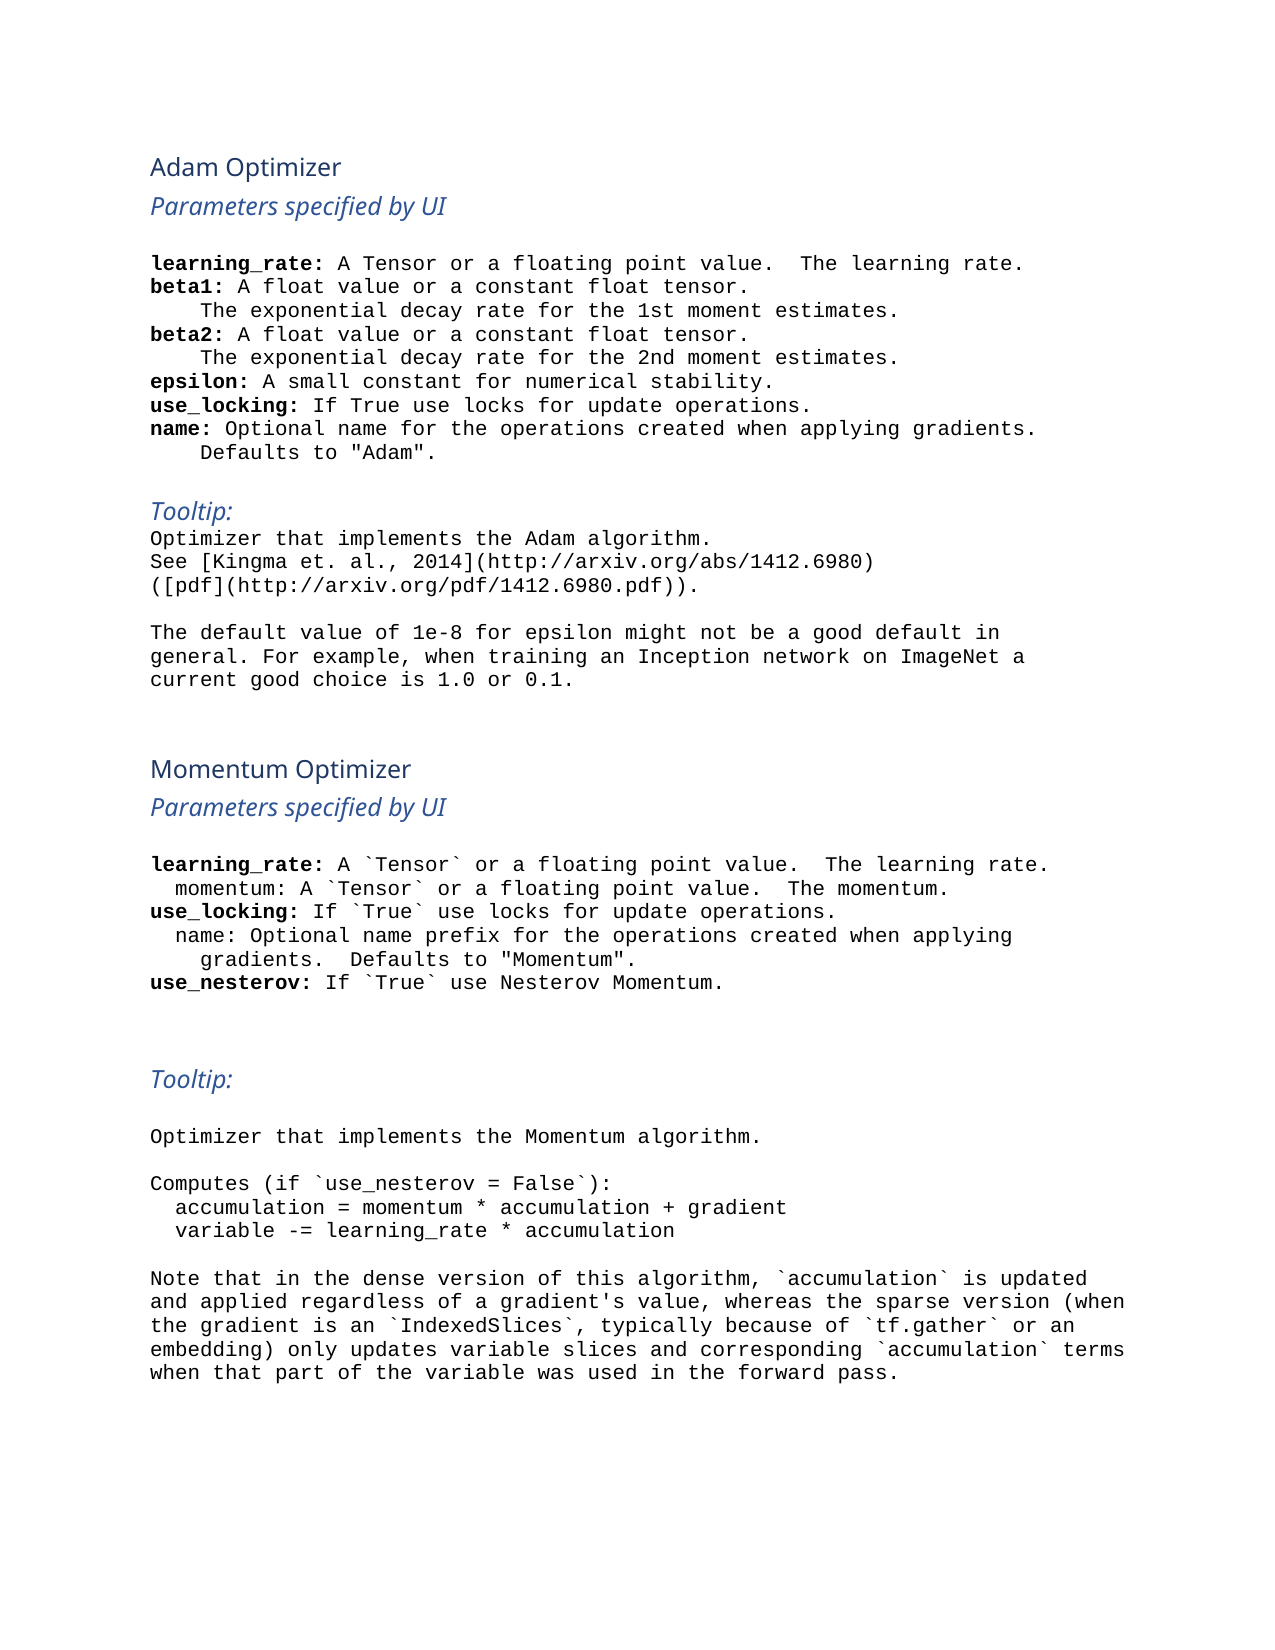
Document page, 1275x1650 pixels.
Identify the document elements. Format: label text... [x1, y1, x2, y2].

subtitle Parameters specified by UI [150, 188, 1125, 222]
text The exponential decay rate for the 2nd moment estimates. [150, 347, 1125, 371]
text See [Kingma et. al., 2014](http://arxiv.org/abs/1412.6980) [150, 551, 1125, 575]
text learning_rate: A `Tensor` or a floating point value. The learning rate. [150, 854, 1125, 878]
text name: Optional name for the operations created when applying gradients. [150, 418, 1125, 442]
text gradients. Defaults to "Momentum". [150, 949, 1125, 972]
text ([pdf](http://arxiv.org/pdf/1412.6980.pdf)). [150, 575, 1125, 598]
subtitle Adam Optimizer [150, 150, 1125, 184]
text accumulation = momentum * accumulation + gradient [150, 1197, 1125, 1220]
text The default value of 1e-8 for epsilon might not be a good default in [150, 622, 1125, 646]
text use_locking: If `True` use locks for update operations. [150, 901, 1125, 925]
text Optimizer that implements the Momentum algorithm. [150, 1126, 1125, 1149]
text Defaults to "Adam". [150, 442, 1125, 466]
text use_nesterov: If `True` use Nesterov Momentum. [150, 972, 1125, 996]
subtitle Parameters specified by UI [150, 789, 1125, 824]
subtitle Tooltip: [150, 493, 1125, 527]
subtitle Tooltip: [150, 1061, 1125, 1095]
text and applied regardless of a gradient's value, whereas the sparse version (when [150, 1291, 1125, 1315]
text use_locking: If True use locks for update operations. [150, 395, 1125, 418]
text Optimizer that implements the Adam algorithm. [150, 527, 1125, 551]
text Computes (if `use_nesterov = False`): [150, 1173, 1125, 1197]
text learning_rate: A Tensor or a floating point value. The learning rate. [150, 253, 1125, 276]
text embedding) only updates variable slices and corresponding `accumulation` terms [150, 1339, 1125, 1362]
text name: Optional name prefix for the operations created when applying [150, 925, 1125, 949]
text current good choice is 1.0 or 0.1. [150, 669, 1125, 693]
text Note that in the dense version of this algorithm, `accumulation` is updated [150, 1268, 1125, 1291]
text the gradient is an `IndexedSlices`, typically because of `tf.gather` or an [150, 1315, 1125, 1339]
text momentum: A `Tensor` or a floating point value. The momentum. [150, 878, 1125, 901]
text beta2: A float value or a constant float tensor. [150, 324, 1125, 347]
text when that part of the variable was used in the forward pass. [150, 1362, 1125, 1386]
text beta1: A float value or a constant float tensor. [150, 276, 1125, 300]
subtitle Momentum Optimizer [150, 751, 1125, 785]
text The exponential decay rate for the 1st moment estimates. [150, 300, 1125, 324]
text general. For example, when training an Inception network on ImageNet a [150, 646, 1125, 669]
text variable -= learning_rate * accumulation [150, 1220, 1125, 1244]
text epsilon: A small constant for numerical stability. [150, 371, 1125, 395]
